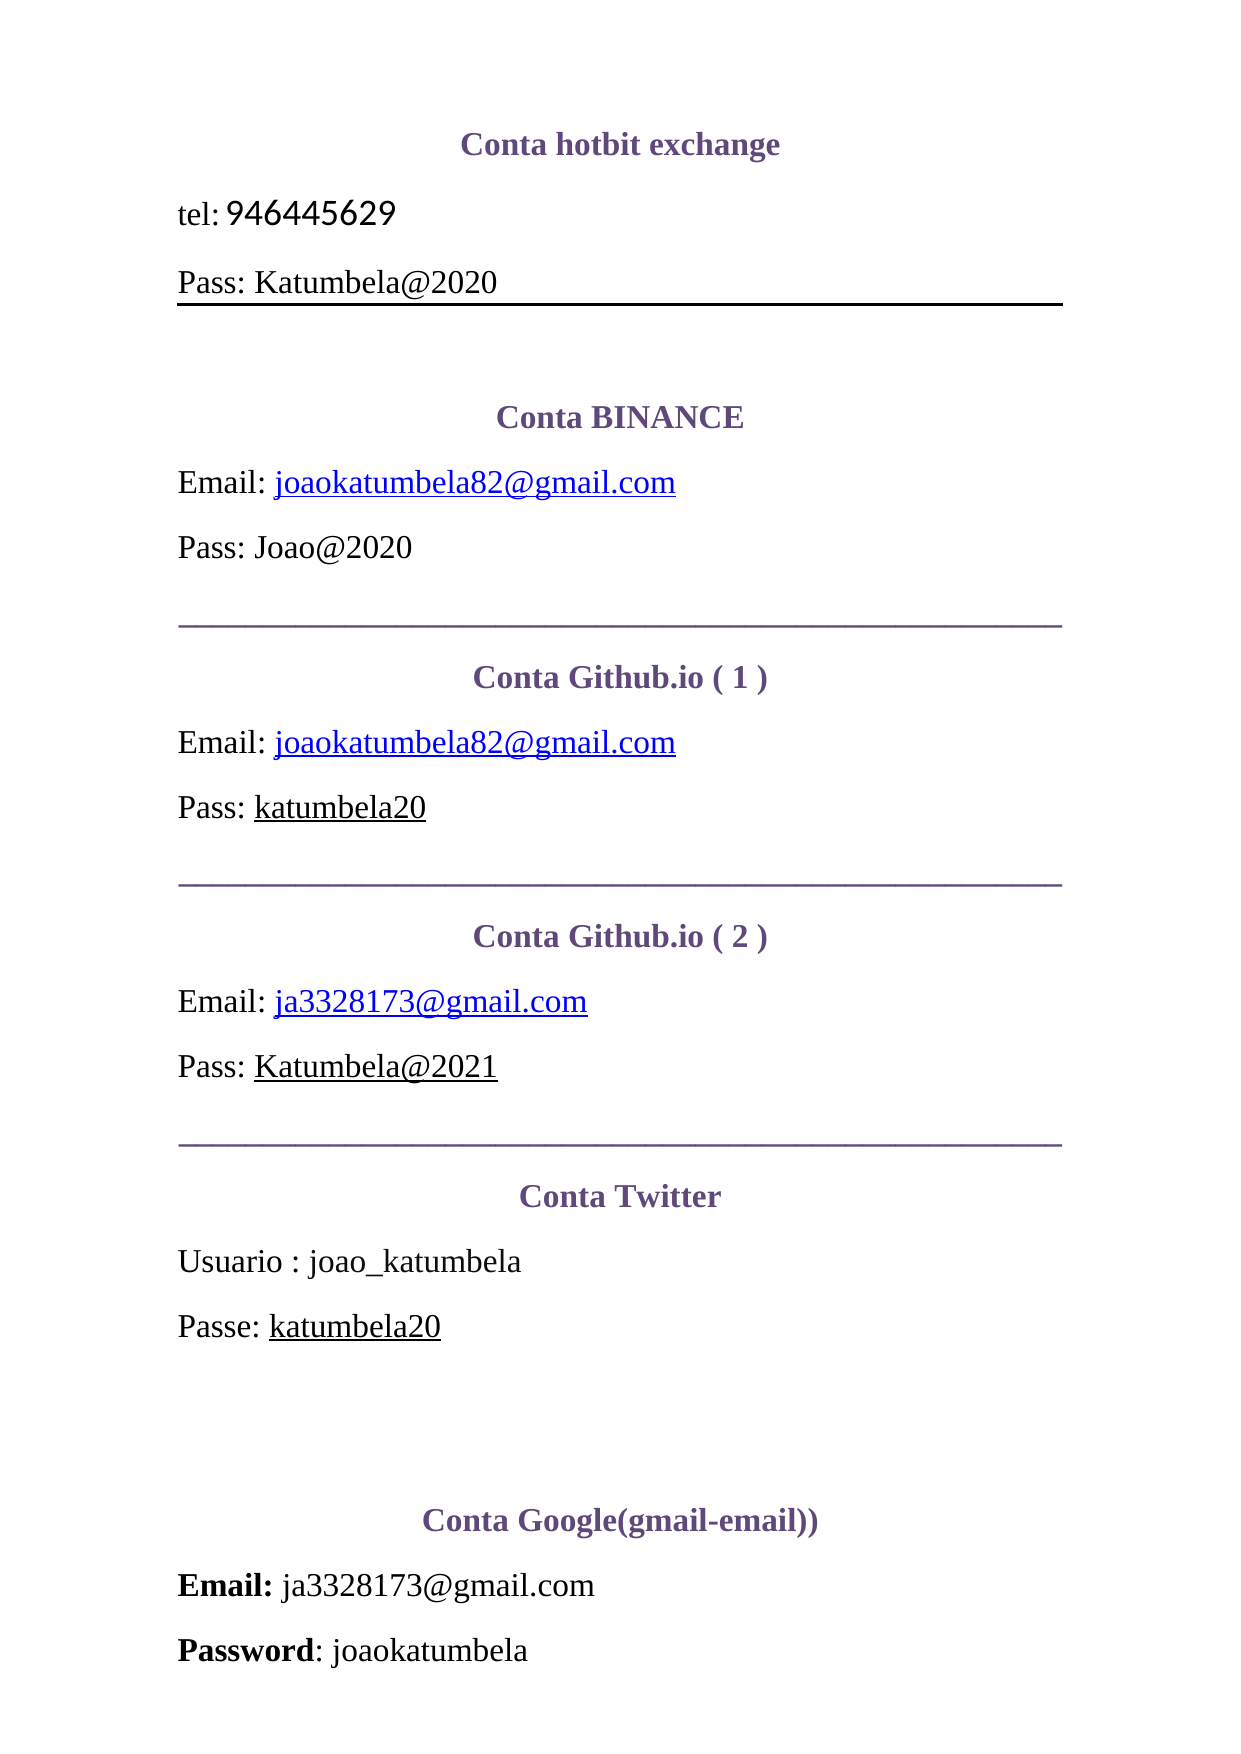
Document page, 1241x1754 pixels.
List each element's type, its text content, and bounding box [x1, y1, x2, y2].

text _____________________________________________________ [177, 1111, 1063, 1150]
text _____________________________________________________ [177, 852, 1063, 890]
text Conta BINANCE [177, 397, 1063, 436]
text Passe: katumbela20 [177, 1306, 1063, 1344]
text Pass: Joao@2020 [177, 527, 1063, 566]
text Email: joaokatumbela82@gmail.com [177, 462, 1063, 501]
text Email: ja3328173@gmail.com [177, 1566, 1063, 1604]
text Usuario : joao_katumbela [177, 1241, 1063, 1279]
text Email: joaokatumbela82@gmail.com [177, 722, 1063, 760]
text Email: ja3328173@gmail.com [177, 982, 1063, 1020]
text Conta hotbit exchange [177, 124, 1063, 162]
text Conta Github.io ( 2 ) [177, 917, 1063, 955]
text Pass: katumbela20 [177, 787, 1063, 825]
text Password: joaokatumbela [177, 1631, 1063, 1669]
text _____________________________________________________ [177, 592, 1063, 631]
text Conta Github.io ( 1 ) [177, 657, 1063, 695]
text Pass: Katumbela@2020 [177, 262, 1063, 303]
text Pass: Katumbela@2021 [177, 1046, 1063, 1085]
text Conta Twitter [177, 1176, 1063, 1214]
text tel: 946445629 [177, 189, 1063, 235]
text Conta Google(gmail-email)) [177, 1501, 1063, 1539]
